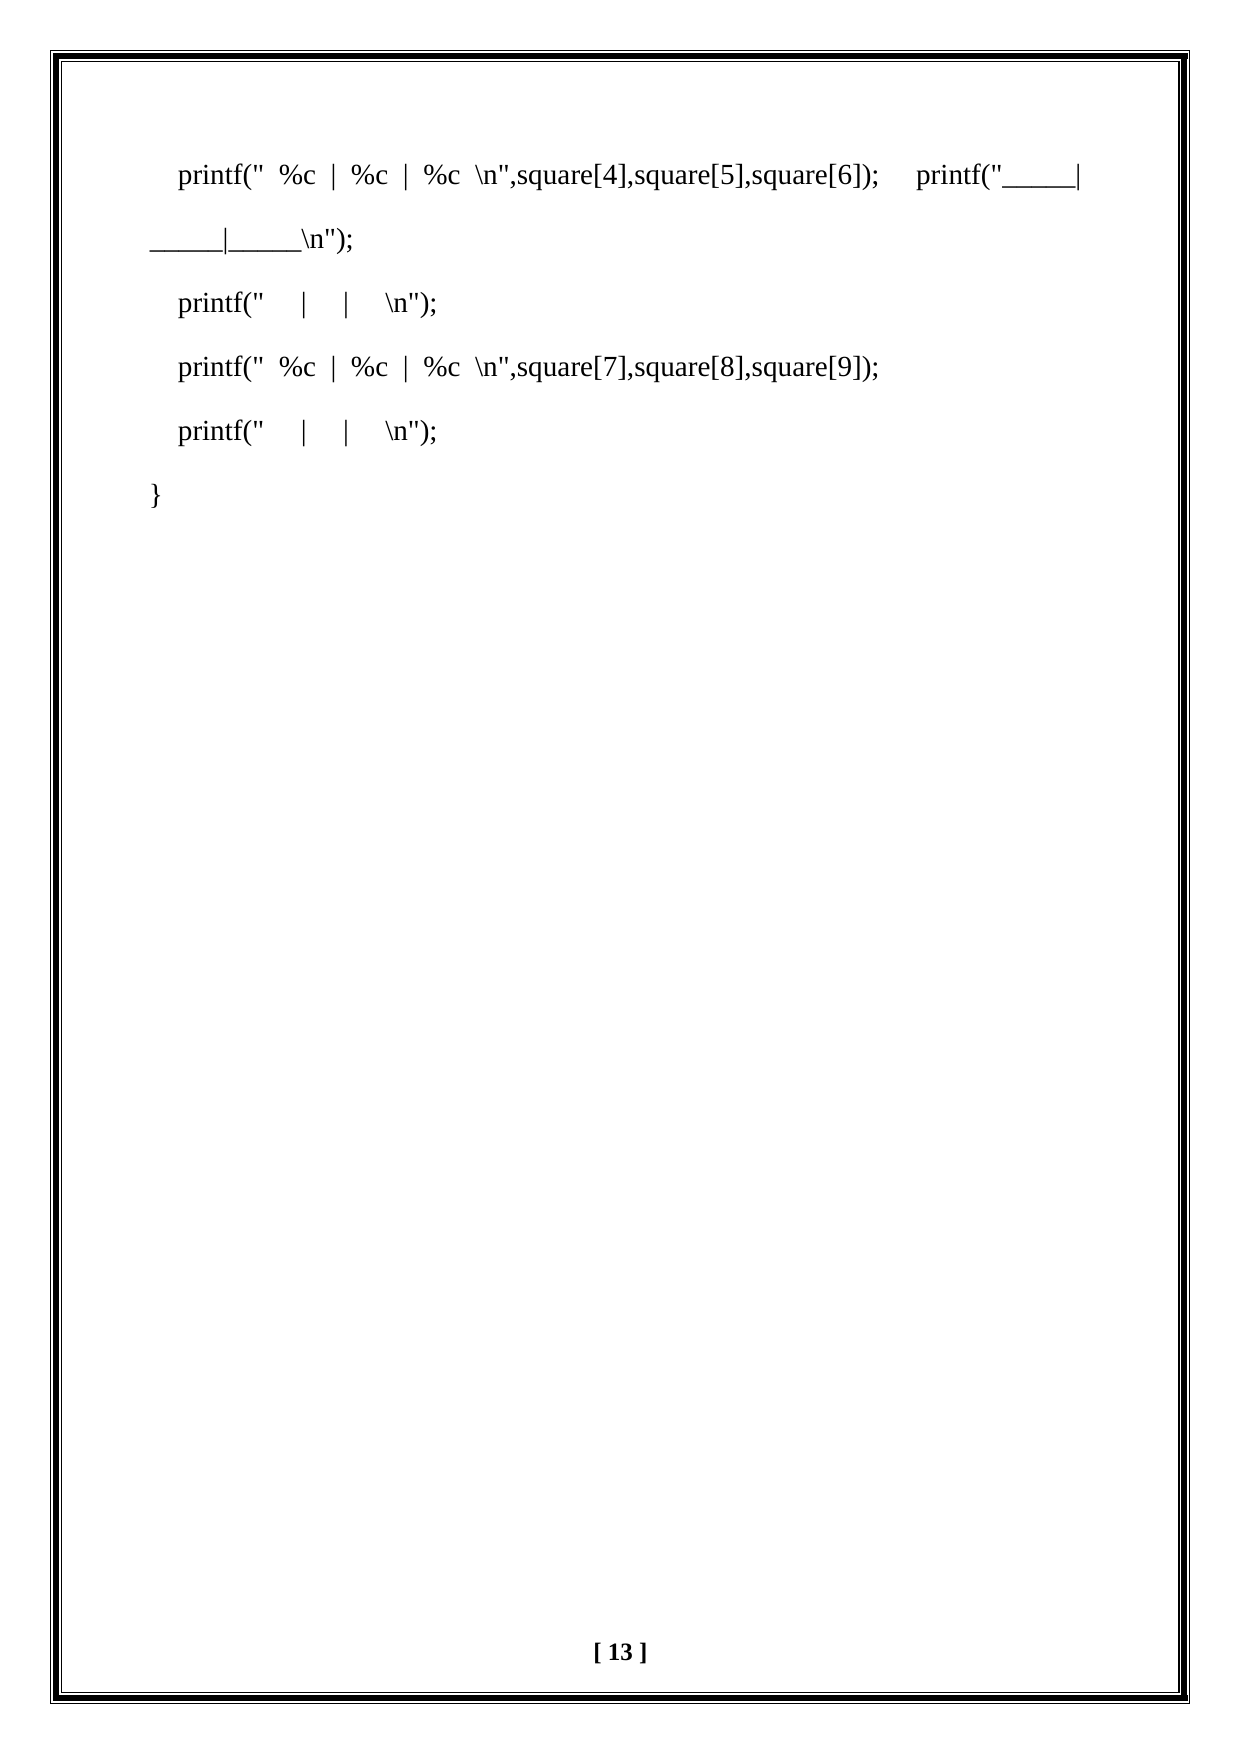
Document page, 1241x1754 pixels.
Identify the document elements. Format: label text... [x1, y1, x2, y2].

text } [148, 477, 1091, 511]
text printf(" %c | %c | %c \n",square[4],square[5],square[6]); printf("_____|_____|_____\n"); [148, 157, 1091, 255]
text printf(" | | \n"); [148, 413, 1091, 447]
text printf(" | | \n"); [148, 286, 1091, 319]
text printf(" %c | %c | %c \n",square[7],square[8],square[9]); [148, 349, 1091, 383]
